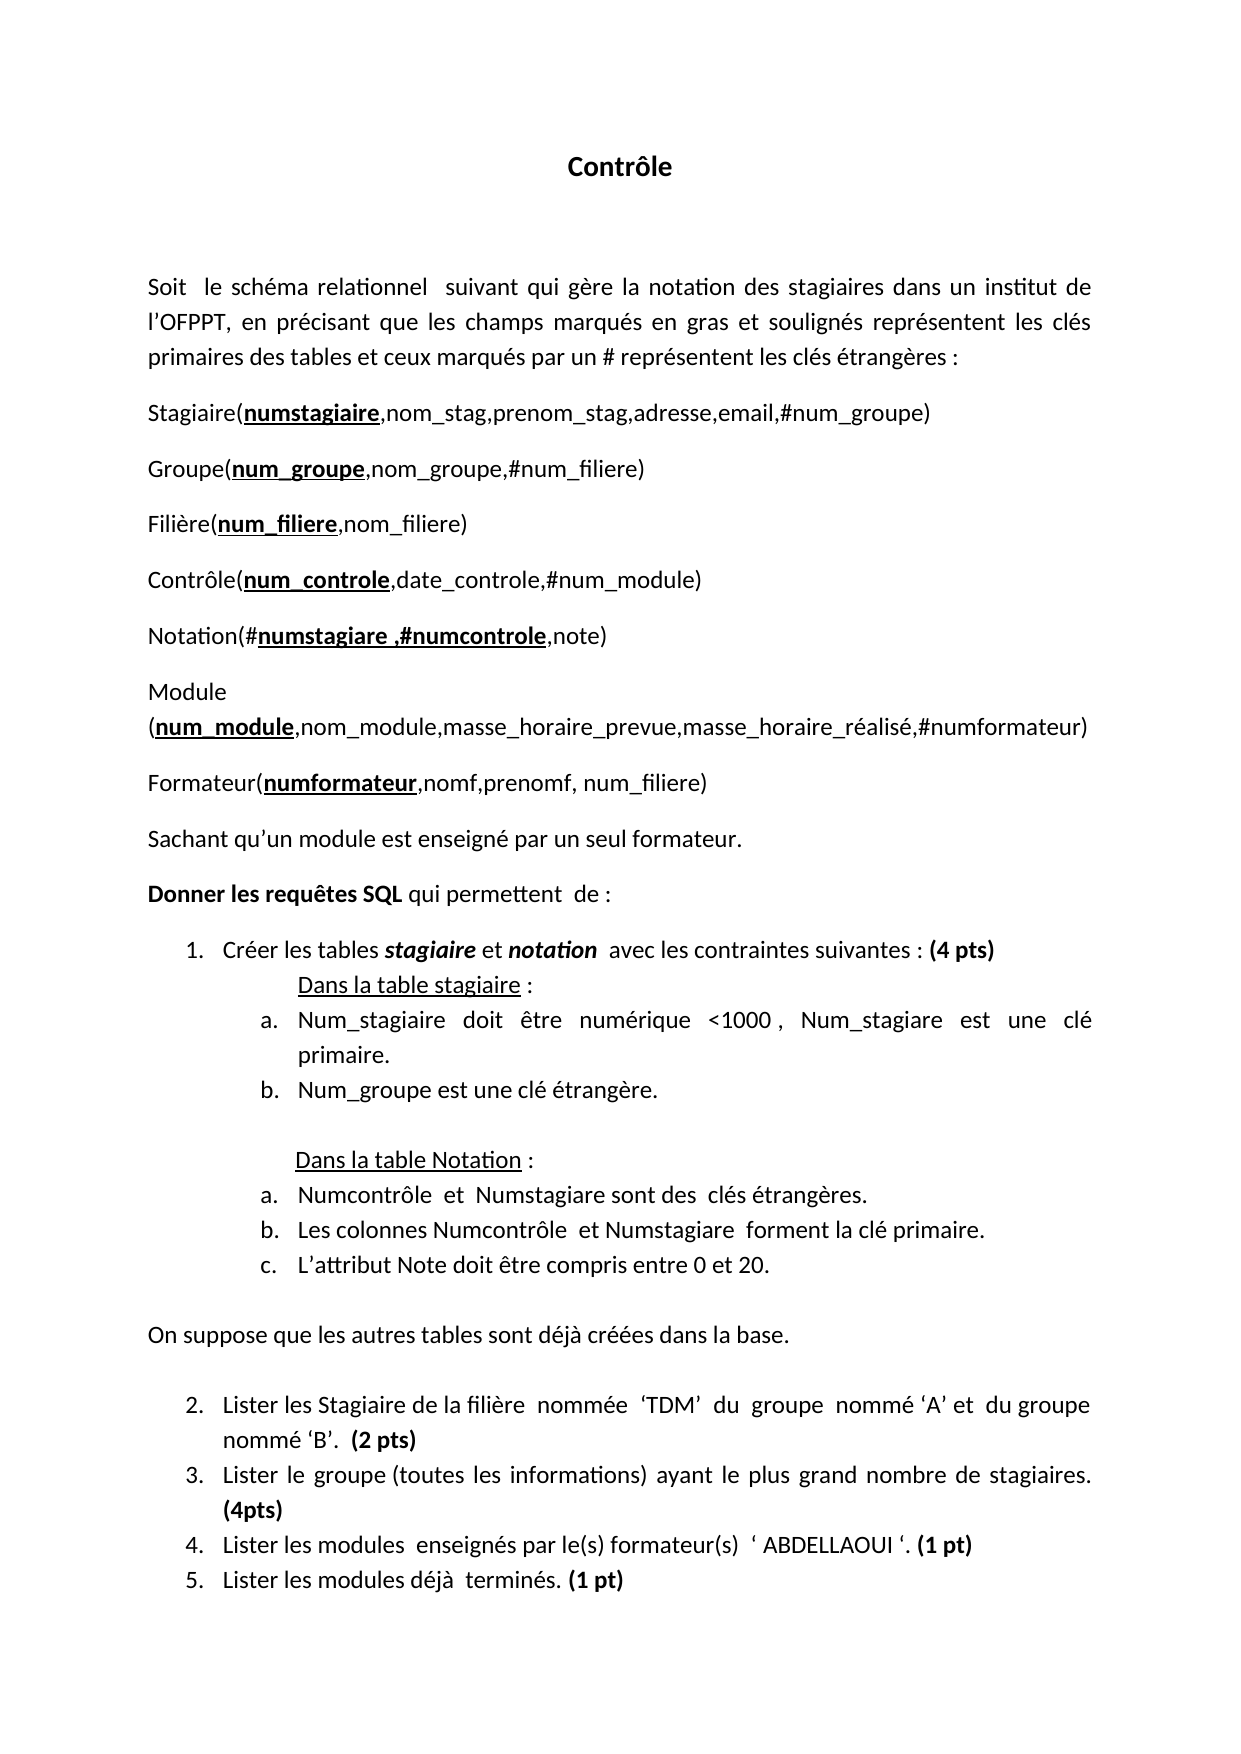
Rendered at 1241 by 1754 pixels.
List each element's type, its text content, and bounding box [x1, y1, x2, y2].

text Formateur(numformateur,nomf,prenomf, num_filiere) [148, 767, 1093, 797]
list Les colonnes Numcontrôle et Numstagiare forment la clé primaire. [260, 1214, 1093, 1245]
text Module(num_module,nom_module,masse_horaire_prevue,masse_horaire_réalisé,#numformateur) [148, 676, 1093, 742]
list L’attribut Note doit être compris entre 0 et 20. [260, 1249, 1093, 1280]
text Stagiaire(numstagiaire,nom_stag,prenom_stag,adresse,email,#num_groupe) [148, 397, 1093, 427]
text Sachant qu’un module est enseigné par un seul formateur. [148, 823, 1093, 853]
text Contrôle(num_controle,date_controle,#num_module) [148, 564, 1093, 595]
text Filière(num_filiere,nom_filiere) [148, 509, 1093, 539]
text Contrôle [148, 148, 1093, 183]
list Dans la table stagiaire : [298, 969, 1093, 1000]
list Créer les tables stagiaire et notation avec les contraintes suivantes : (4 pts) [185, 934, 1093, 965]
list Num_groupe est une clé étrangère. [260, 1074, 1093, 1105]
list Lister les Stagiaire de la filière nommée ‘TDM’ du groupe nommé ‘A’ et du groupe nommé ‘B’. (2 pts) [185, 1389, 1093, 1455]
list On suppose que les autres tables sont déjà créées dans la base. [148, 1319, 1093, 1350]
list Num_stagiaire doit être numérique <1000 , Num_stagiare est une clé primaire. [260, 1004, 1093, 1070]
list Lister les modules enseignés par le(s) formateur(s) ‘ ABDELLAOUI ‘. (1 pt) [185, 1529, 1093, 1560]
text Notation(#numstagiare ,#numcontrole,note) [148, 620, 1093, 651]
list Dans la table Notation : [260, 1144, 1093, 1175]
list Numcontrôle et Numstagiare sont des clés étrangères. [260, 1179, 1093, 1210]
list Lister les modules déjà terminés. (1 pt) [185, 1564, 1093, 1595]
text Donner les requêtes SQL qui permettent de : [148, 879, 1093, 909]
text Soit le schéma relationnel suivant qui gère la notation des stagiaires dans un institut de l’OFPPT, en précisant que les champs marqués en gras et soulignés représentent les clés primaires des tables et ceux marqués par un # représentent les clés étrangères : [148, 271, 1093, 372]
list Lister le groupe (toutes les informations) ayant le plus grand nombre de stagiaires. (4pts) [185, 1459, 1093, 1525]
text Groupe(num_groupe,nom_groupe,#num_filiere) [148, 453, 1093, 483]
